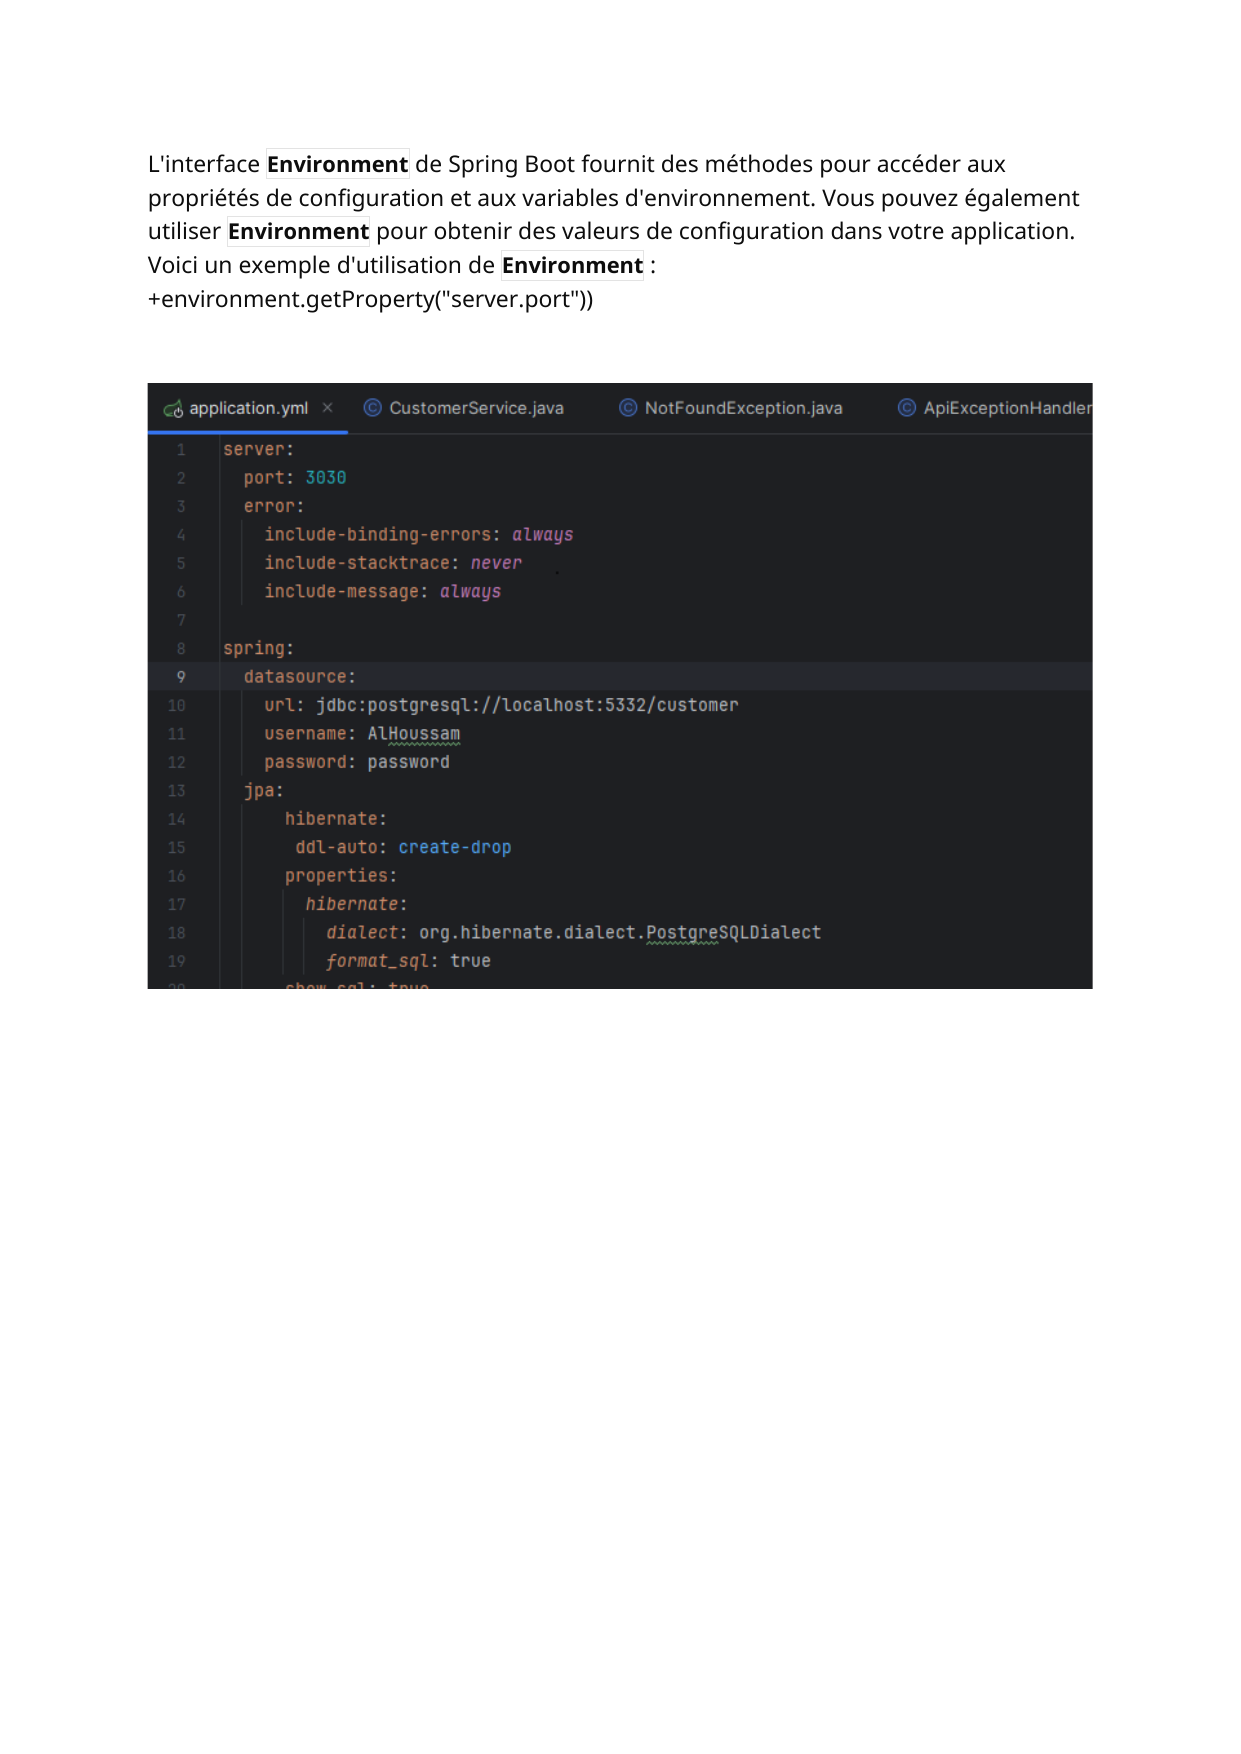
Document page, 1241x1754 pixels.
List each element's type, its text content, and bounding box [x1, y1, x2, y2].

picture [147, 383, 1093, 989]
text L'interface Environment de Spring Boot fournit des méthodes pour accéder aux propriétés de configuration et aux variables d'environnement. Vous pouvez également utiliser Environment pour obtenir des valeurs de configuration dans votre application. Voici un exemple d'utilisation de Environment : +environment.getProperty("server.port")) [148, 148, 1093, 314]
